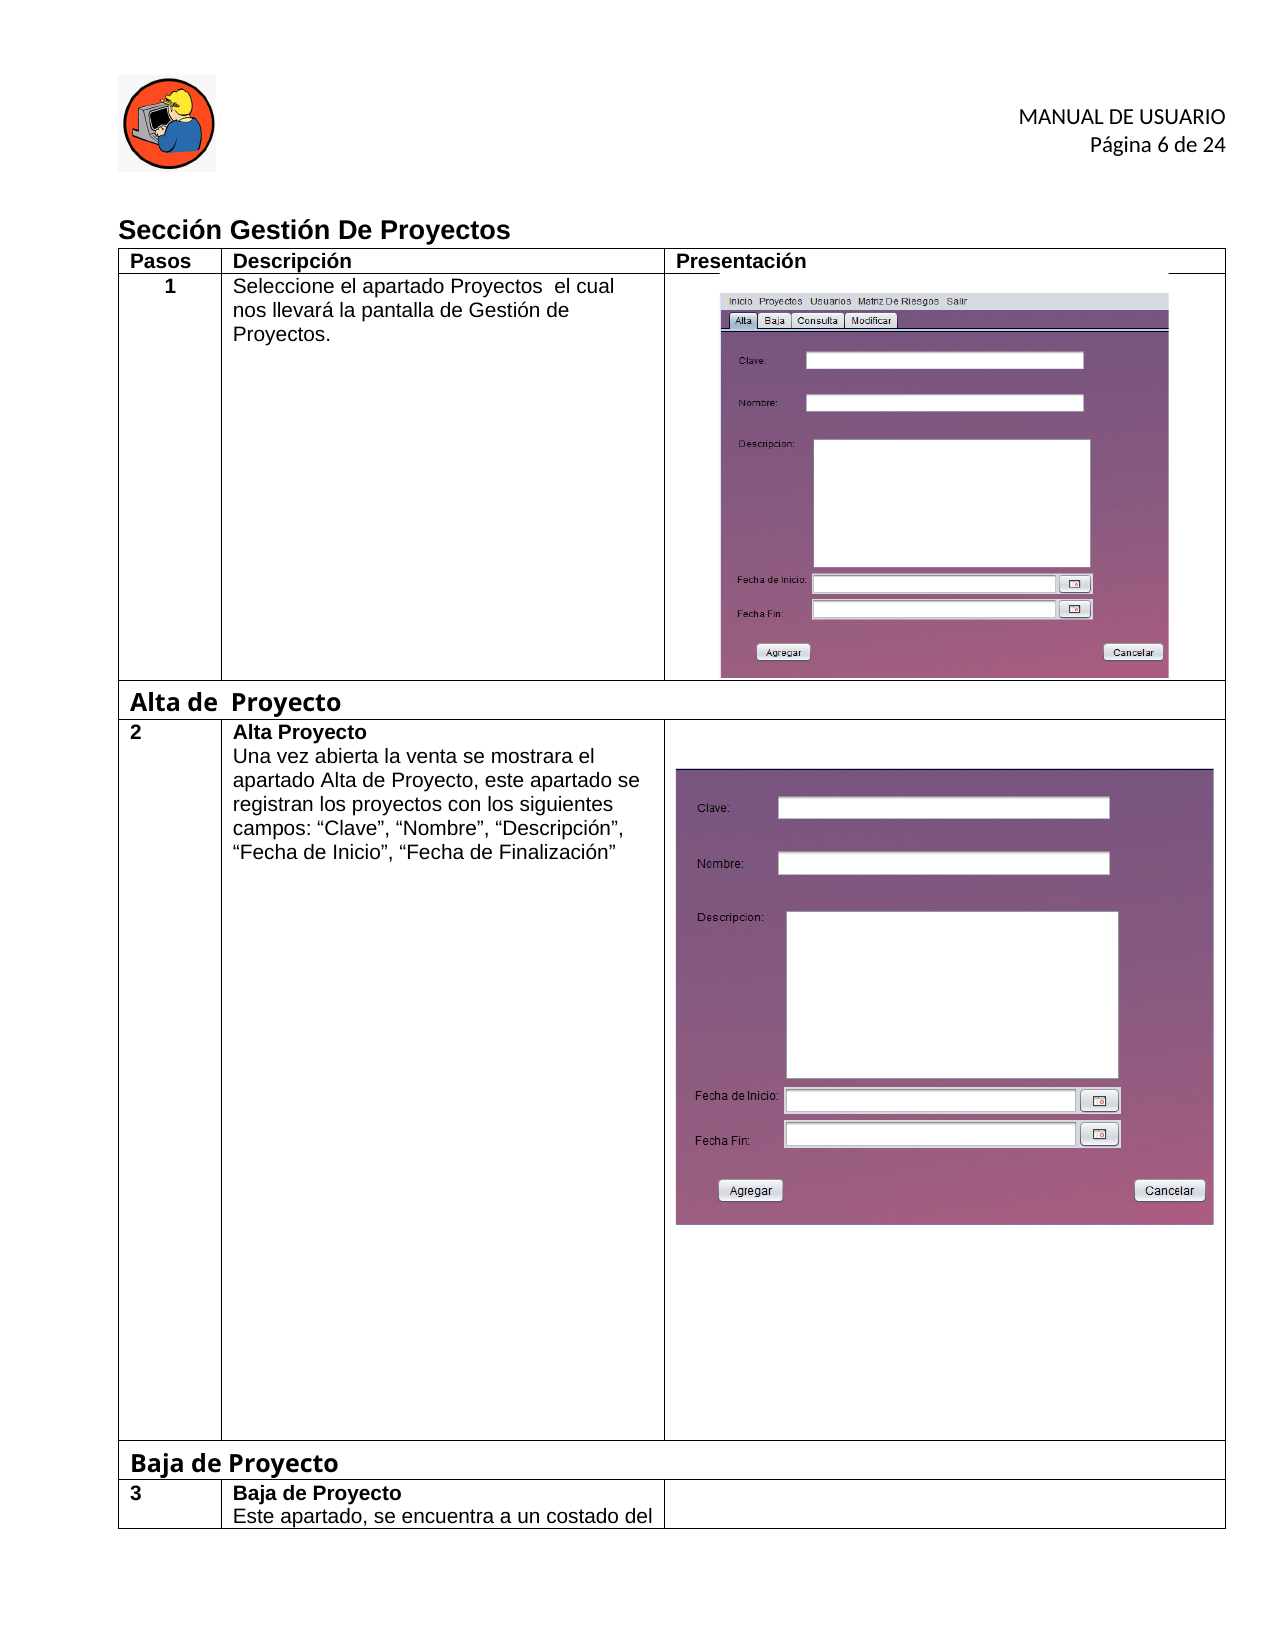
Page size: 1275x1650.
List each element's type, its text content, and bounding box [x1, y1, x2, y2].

table_cell [665, 274, 1225, 680]
table_cell Seleccione el apartado Proyectos el cual nos llevará la pantalla de Gestión de Proyectos. [222, 274, 664, 680]
table_header Descripción [222, 249, 664, 273]
subtitle Sección Gestión De Proyectos [118, 214, 1226, 245]
table_cell Alta de Proyecto [119, 681, 1225, 719]
table_cell 3 [119, 1480, 221, 1528]
table_cell Alta Proyecto Una vez abierta la venta se mostrara el apartado Alta de Proyecto, este apartado se registran los proyectos con los siguientes campos: “Clave”, “Nombre”, “Descripción”, “Fecha de Inicio”, “Fecha de Finalización” [222, 720, 664, 1440]
table_cell Baja de Proyecto [119, 1441, 1225, 1479]
table_cell 2 [119, 720, 221, 1440]
table_header Pasos [119, 249, 221, 273]
table_cell [665, 1480, 1225, 1528]
table_cell 1 [119, 274, 221, 680]
table_header Presentación [665, 249, 1225, 273]
table_cell Baja de Proyecto Este apartado, se encuentra a un costado del apartado Alta En esta pantalla aparece una tabla con los proyectos registrados. [222, 1480, 664, 1528]
picture [118, 75, 216, 172]
table_cell [665, 720, 1225, 1440]
